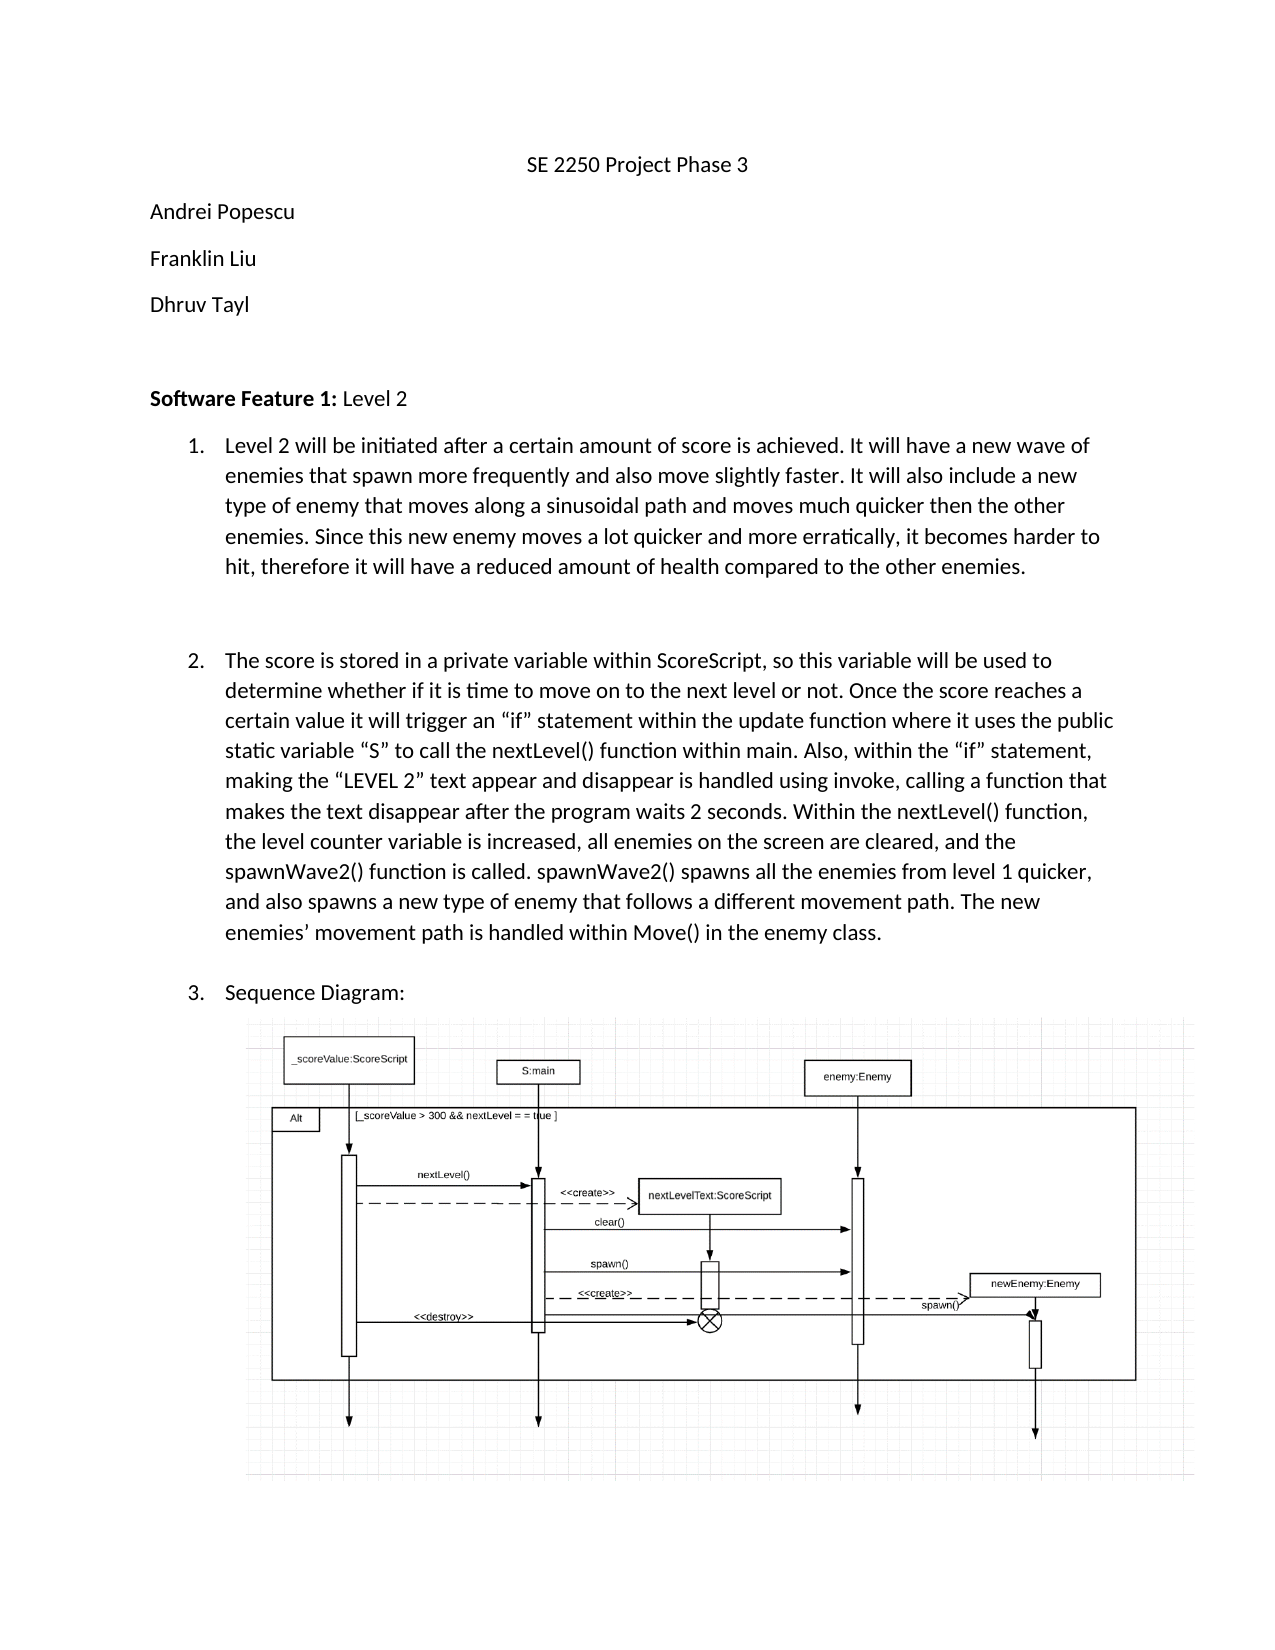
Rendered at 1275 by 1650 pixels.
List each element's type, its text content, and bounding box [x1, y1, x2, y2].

text Software Feature 1: Level 2 [150, 384, 1125, 412]
text SE 2250 Project Phase 3 [150, 150, 1125, 178]
text Franklin Liu [150, 244, 1125, 272]
text Andrei Popescu [150, 197, 1125, 225]
list The score is stored in a private variable within ScoreScript, so this variable will be used to determine whether if it is time to move on to the next level or not. Once the score reaches a certain value it will trigger an “if” statement within the update function where it uses the public static variable “S” to call the nextLevel() function within main. Also, within the “if” statement, making the “LEVEL 2” text appear and disappear is handled using invoke, calling a function that makes the text disappear after the program waits 2 seconds. Within the nextLevel() function, the level counter variable is increased, all enemies on the screen are cleared, and the spawnWave2() function is called. spawnWave2() spawns all the enemies from level 1 quicker, and also spawns a new type of enemy that follows a different movement path. The new enemies’ movement path is handled within Move() in the enemy class. [187, 646, 1125, 946]
list Sequence Diagram: [187, 978, 1125, 1006]
text Dhruv Tayl [150, 291, 1125, 319]
picture [244, 1017, 1194, 1479]
list Level 2 will be initiated after a certain amount of score is achieved. It will have a new wave of enemies that spawn more frequently and also move slightly faster. It will also include a new type of enemy that moves along a sinusoidal path and moves much quicker then the other enemies. Since this new enemy moves a lot quicker and more erratically, it becomes harder to hit, therefore it will have a reduced amount of health compared to the other enemies. [187, 431, 1125, 580]
